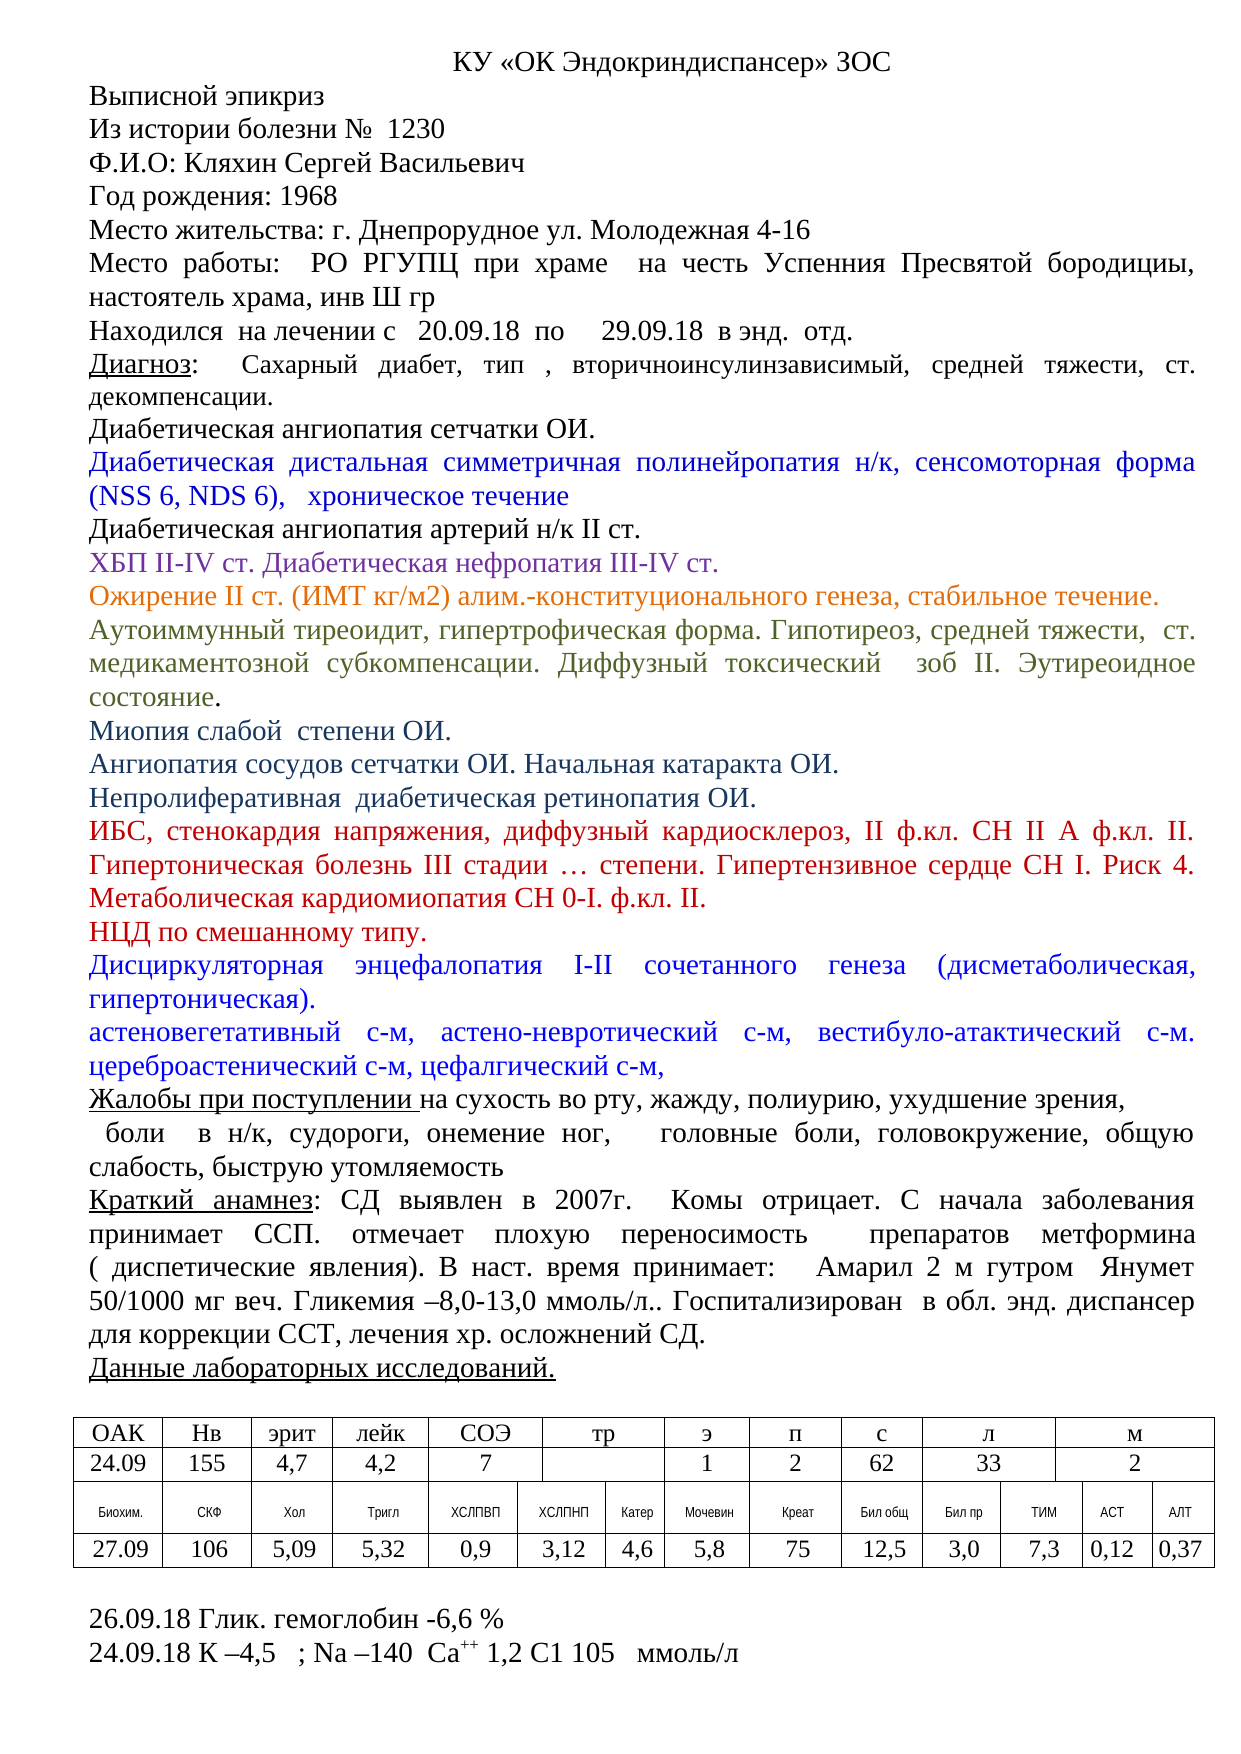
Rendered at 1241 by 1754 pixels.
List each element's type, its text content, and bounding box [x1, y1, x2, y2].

table_header л [923, 1418, 1055, 1447]
table_cell 0,12 [1083, 1534, 1152, 1567]
table_cell 75 [750, 1534, 841, 1567]
text на лечении с 20.09.18 по 29.09.18 в отд. [89, 313, 1196, 346]
table_header СОЭ [429, 1418, 542, 1447]
table_cell 0,9 [429, 1534, 517, 1567]
text Ожирение II ст. (ИМТ кг/м2) алим.-конституционального генеза, стабильное течение. [89, 578, 1196, 612]
table_cell Бил общ [842, 1482, 922, 1533]
text Данные лабораторных исследований. [89, 1350, 1196, 1383]
table_cell 1 [665, 1448, 749, 1481]
table_cell 0,37 [1153, 1534, 1214, 1567]
table_cell 33 [923, 1448, 1055, 1481]
text Диабетическая дистальная симметричная полинейропатия н/к, сенсомоторная форма (NSS 6, NDS 6), хроническое течение [89, 444, 1196, 511]
table_cell 5,8 [665, 1534, 749, 1567]
table_cell Тригл [333, 1482, 428, 1533]
table_cell 5,32 [333, 1534, 428, 1567]
text Место работы: РО РГУПЦ при храме на честь Успенния Пресвятой бородициы, настоятель храма, инв Ш гр [89, 246, 1196, 313]
table_cell СКФ [163, 1482, 251, 1533]
text 26.09.18 Глик. гемоглобин -6,6 % [89, 1601, 1196, 1635]
table_header э [665, 1418, 749, 1447]
table_cell АСТ [1083, 1482, 1152, 1533]
text астеновегетативный с-м, астено-невротический с-м, вестибуло-атактический с-м. цереброастенический с-м, цефалгический с-м, [89, 1014, 1196, 1082]
table_cell ТИМ [1001, 1482, 1082, 1533]
text Ангиопатия сосудов сетчатки . Начальная катаракта . [89, 746, 1196, 780]
table_cell АЛТ [1153, 1482, 1214, 1533]
table_header с [842, 1418, 922, 1447]
text Диагноз: Сахарный диабет, тип , вторичноинсулинзависимый, ст. [89, 346, 1196, 411]
table_cell Мочевин [665, 1482, 749, 1533]
text НЦД по смешанному типу. [89, 914, 1196, 947]
table_cell 24.09 [74, 1448, 162, 1481]
table_cell Хол [252, 1482, 332, 1533]
text Непролиферативная диабетическая ретинопатия . [89, 780, 1196, 813]
table_cell ХСЛПНП [518, 1482, 605, 1533]
table_cell ХСЛПВП [429, 1482, 517, 1533]
table_cell 12,5 [842, 1534, 922, 1567]
text ХБП II-IV ст. Диабетическая нефропатия III-IV ст. [89, 545, 1196, 578]
text Диабетическая ангиопатия сетчатки ОИ. [89, 411, 1196, 444]
table_cell 3,0 [923, 1534, 1000, 1567]
subtitle Из истории болезни № 1230 [89, 111, 1196, 145]
table_cell 4,2 [333, 1448, 428, 1481]
text энцефалопатия I-II сочетанного генеза (дисметаболическая, гипертоническая). [89, 947, 1196, 1014]
table_header м [1056, 1418, 1214, 1447]
text Аутоиммунный тиреоидит, Гипотиреоз, средней тяжести, ст. медикаментозной субкомпенсации. зоб II. Эутиреоидное состояние. [89, 612, 1196, 713]
table_cell 106 [163, 1534, 251, 1567]
table_cell 4,6 [606, 1534, 664, 1567]
table_cell 5,09 [252, 1534, 332, 1567]
table_cell Катер [606, 1482, 664, 1533]
table_cell [543, 1448, 664, 1481]
text Миопия степени ОИ. [89, 713, 1196, 746]
table_cell 4,7 [252, 1448, 332, 1481]
text ИБС, стенокардия напряжения, диффузный кардиосклероз, II ф.кл. СН II А ф.кл. II. Гипертоническая болезнь III стадии … степени. Гипертензивное сердце СН I. Риск 4. Метаболическая кардиомиопатия СН 0-I. ф.кл. II. [89, 813, 1196, 914]
table_cell 7,3 [1001, 1534, 1082, 1567]
table_header лейк [333, 1418, 428, 1447]
table_cell 2 [750, 1448, 841, 1481]
table_cell Бил пр [923, 1482, 1000, 1533]
text Жалобы при поступлении на сухость во рту, жажду, полиурию, ухудшение зрения, [89, 1082, 1196, 1115]
text Год рождения: 1968 [89, 178, 1196, 212]
table_cell 27.09 [74, 1534, 162, 1567]
table_cell Креат [750, 1482, 841, 1533]
text Диабетическая ангиопатия артерий н/к II ст. [89, 511, 1196, 545]
table_cell 7 [429, 1448, 542, 1481]
subtitle Выписной эпикриз [89, 78, 1202, 111]
table_cell Биохим. [74, 1482, 162, 1533]
text Краткий анамнез: СД выявлен в 2007г. Комы отрицает. С начала заболевания отмечает плохую переносимость препаратов метформина ( диспетические явления). В наст. время принимает: Амарил 2 м гутром Янумет 50/1000 мг веч. Гликемия –8,0-13,0 ммоль/л.. Госпитализирован в обл. энд. диспансер для коррекции ССТ, лечения хр. осложнений СД. [89, 1182, 1196, 1350]
table_cell 155 [163, 1448, 251, 1481]
text Место жительства: г. Днепрорудное ул. Молодежная 4-16 [89, 212, 1196, 246]
table_cell 62 [842, 1448, 922, 1481]
table_header Нв [163, 1418, 251, 1447]
table_header тр [543, 1418, 664, 1447]
table_header п [750, 1418, 841, 1447]
text 24.09.18 К –4,5 ; Nа –140 Са++ 1,2 С1 105 ммоль/л [89, 1635, 1196, 1668]
table_cell 3,12 [518, 1534, 605, 1567]
text боли в н/к, судороги, онемение ног, головные боли, головокружение, общую слабость, быструю утомляемость [89, 1115, 1196, 1182]
subtitle Ф.И.О: Кляхин Сергей Васильевич [89, 145, 1196, 178]
table_header эрит [252, 1418, 332, 1447]
table_header ОАК [74, 1418, 162, 1447]
table_cell 2 [1056, 1448, 1214, 1481]
